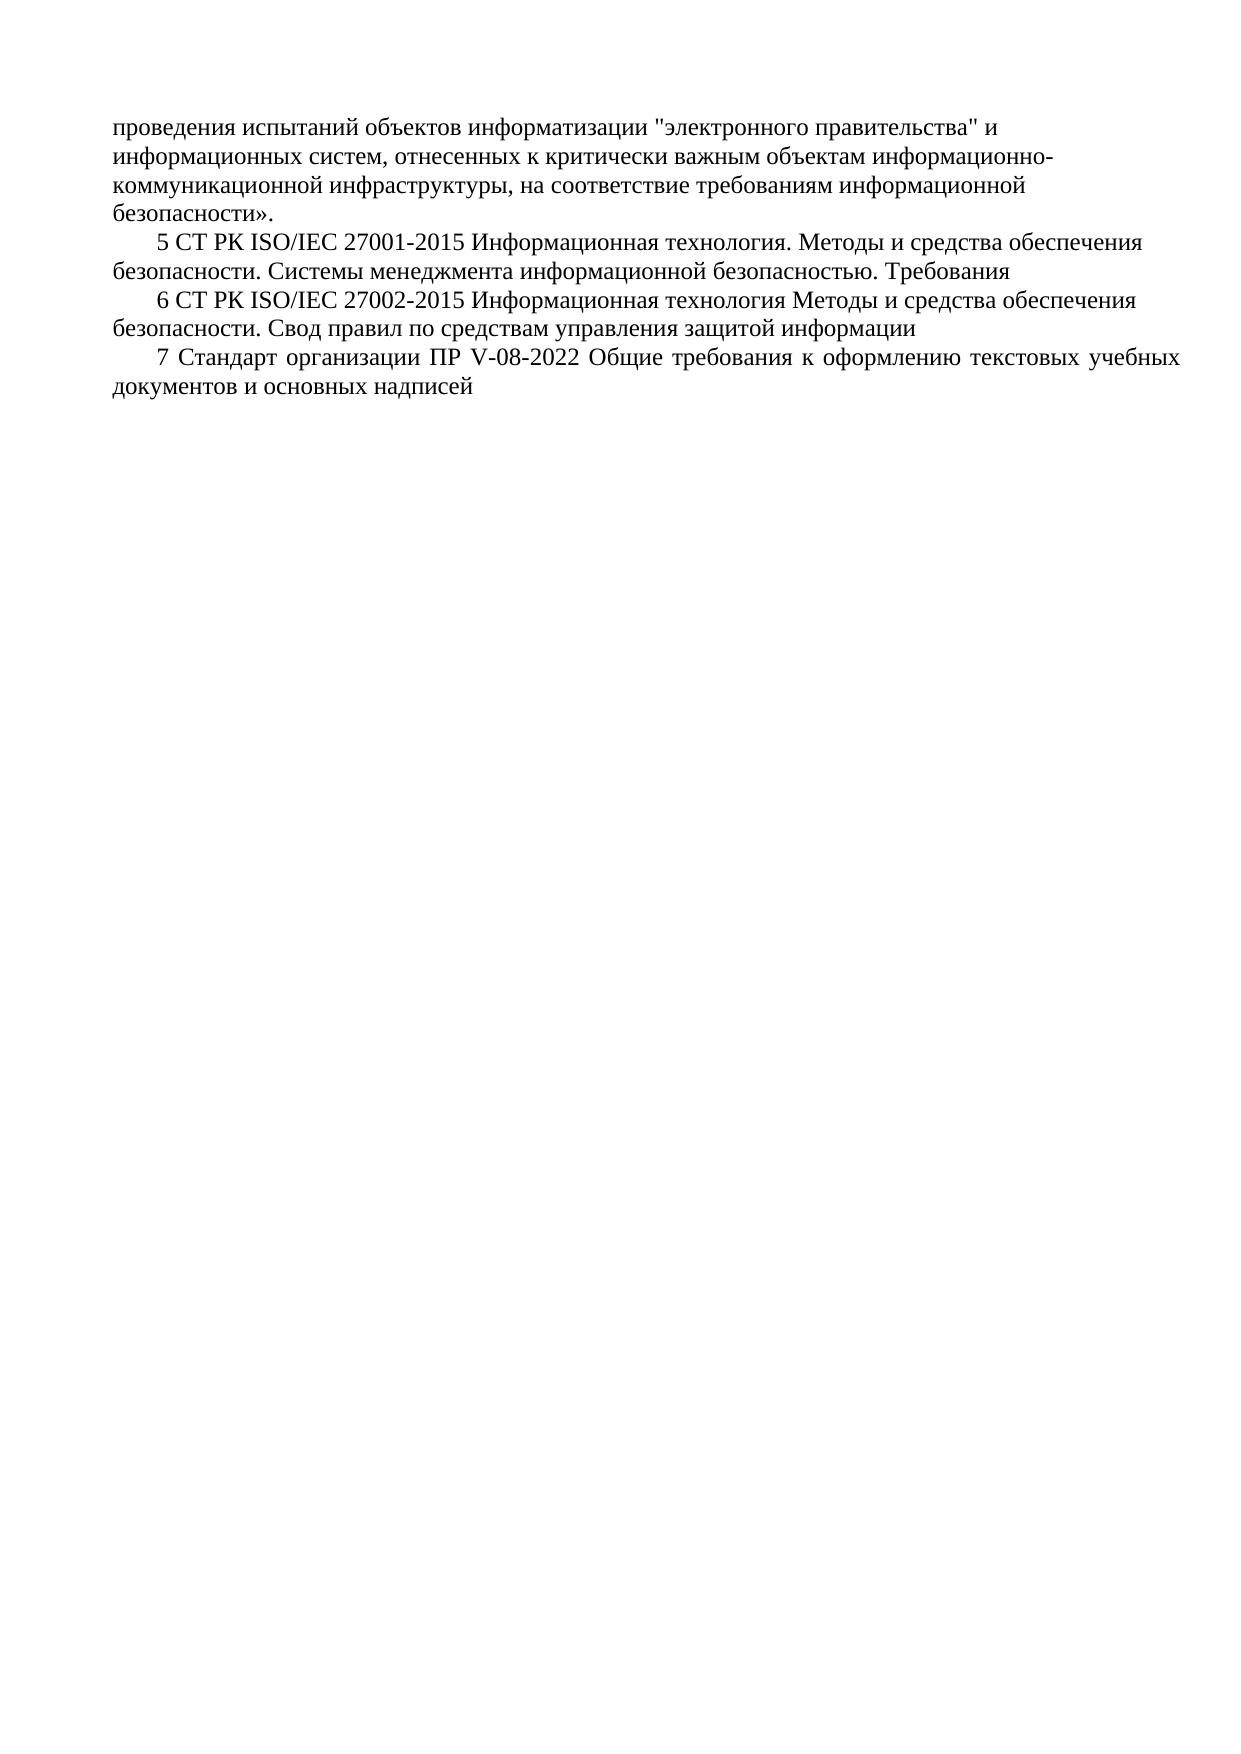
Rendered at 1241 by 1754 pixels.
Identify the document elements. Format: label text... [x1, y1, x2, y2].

text 5 СТ РК ISO/IEC 27001-2015 Информационная технология. Методы и средства обеспечения безопасности. Системы менеджмента информационной безопасностью. Требования [112, 227, 1181, 285]
text 6 СТ РК ISO/IEC 27002-2015 Информационная технология Методы и средства обеспечения безопасности. Свод правил по средствам управления защитой информации [112, 285, 1181, 342]
text 7 Стандарт организации ПР V-08-2022 Общие требования к оформлению текстовых учебных документов и основных надписей [112, 342, 1181, 400]
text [112, 112, 1181, 227]
